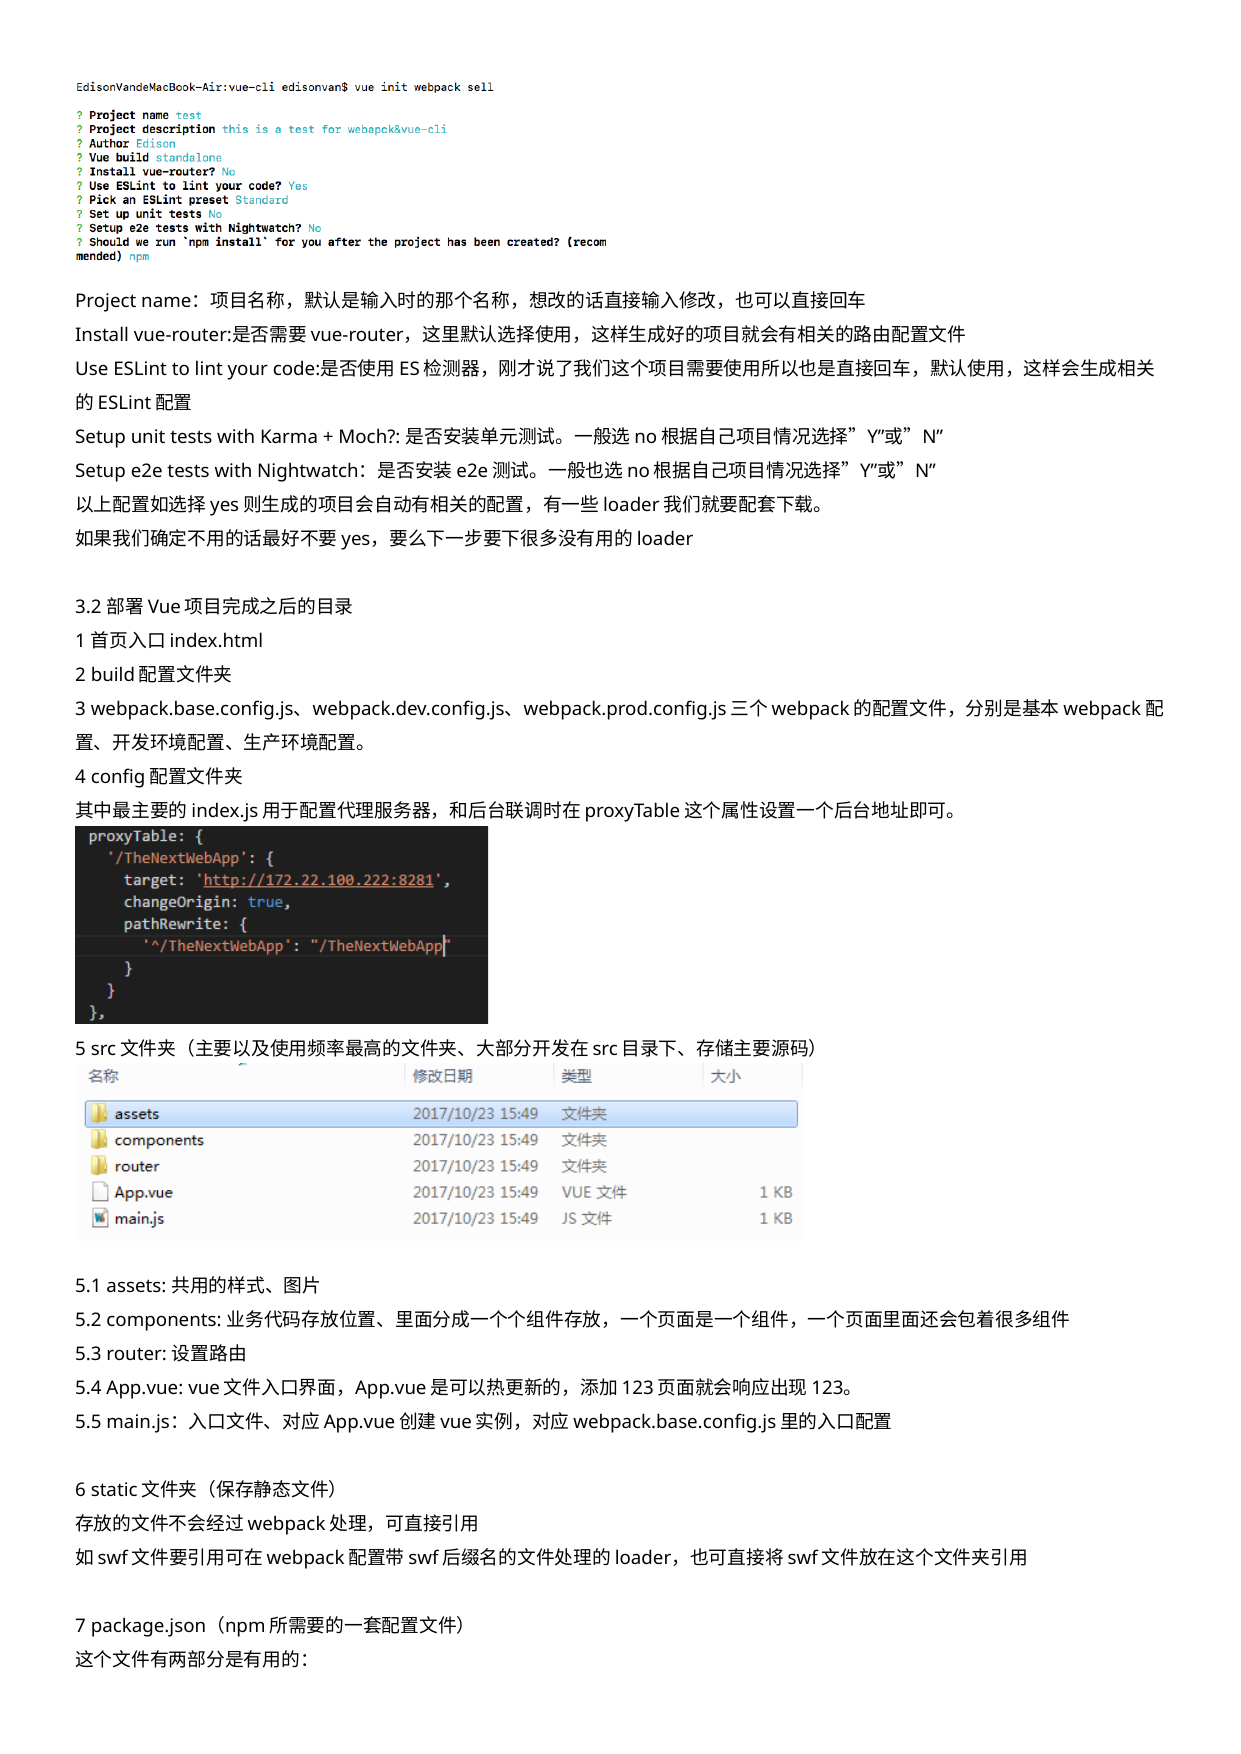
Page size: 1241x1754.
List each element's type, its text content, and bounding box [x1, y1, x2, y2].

text 5.4 App.vue: vue文件入口界面，App.vue是可以热更新的，添加123页面就会响应出现123。 [75, 1369, 1165, 1403]
text Use ESLint to lint your code:是否使用ES检测器，刚才说了我们这个项目需要使用所以也是直接回车，默认使用，这样会生成相关的ESLint配置 [75, 351, 1165, 418]
text 这个文件有两部分是有用的： [75, 1641, 1165, 1675]
text Project name：项目名称，默认是输入时的那个名称，想改的话直接输入修改，也可以直接回车 [75, 283, 1165, 317]
text 如swf文件要引用可在webpack配置带swf后缀名的文件处理的loader，也可直接将swf文件放在这个文件夹引用 [75, 1539, 1165, 1573]
picture [75, 826, 489, 1024]
text 3 webpack.base.config.js、webpack.dev.config.js、webpack.prod.config.js三个webpack的配置文件，分别是基本webpack配置、开发环境配置、生产环境配置。 [75, 690, 1165, 758]
picture [75, 1063, 803, 1241]
text Setup unit tests with Karma + Moch?: 是否安装单元测试。一般选no根据自己项目情况选择”Y”或”N” [75, 418, 1165, 452]
text 5.3 router: 设置路由 [75, 1335, 1165, 1369]
text 以上配置如选择yes则生成的项目会自动有相关的配置，有一些loader我们就要配套下载。 [75, 486, 1165, 520]
text 存放的文件不会经过webpack处理，可直接引用 [75, 1505, 1165, 1539]
text 7 package.json（npm所需要的一套配置文件） [75, 1607, 1165, 1641]
text 6 static文件夹（保存静态文件） [75, 1471, 1165, 1505]
text 2 build配置文件夹 [75, 656, 1165, 690]
text 5.1 assets: 共用的样式、图片 [75, 1267, 1165, 1301]
picture [75, 78, 608, 265]
text 5 src文件夹（主要以及使用频率最高的文件夹、大部分开发在src目录下、存储主要源码） [75, 1030, 1165, 1064]
text 5.2 components: 业务代码存放位置、里面分成一个个组件存放，一个页面是一个组件，一个页面里面还会包着很多组件 [75, 1301, 1165, 1335]
text Setup e2e tests with Nightwatch：是否安装e2e测试。一般也选no根据自己项目情况选择”Y”或”N” [75, 452, 1165, 486]
text 1 首页入口index.html [75, 622, 1165, 656]
text 4 config配置文件夹 [75, 758, 1165, 792]
text 3.2 部署Vue项目完成之后的目录 [75, 588, 1165, 622]
text Install vue-router:是否需要vue-router，这里默认选择使用，这样生成好的项目就会有相关的路由配置文件 [75, 317, 1165, 351]
text 如果我们确定不用的话最好不要yes，要么下一步要下很多没有用的loader [75, 520, 1165, 554]
text 5.5 main.js：入口文件、对应App.vue创建vue实例，对应webpack.base.config.js里的入口配置 [75, 1403, 1165, 1437]
